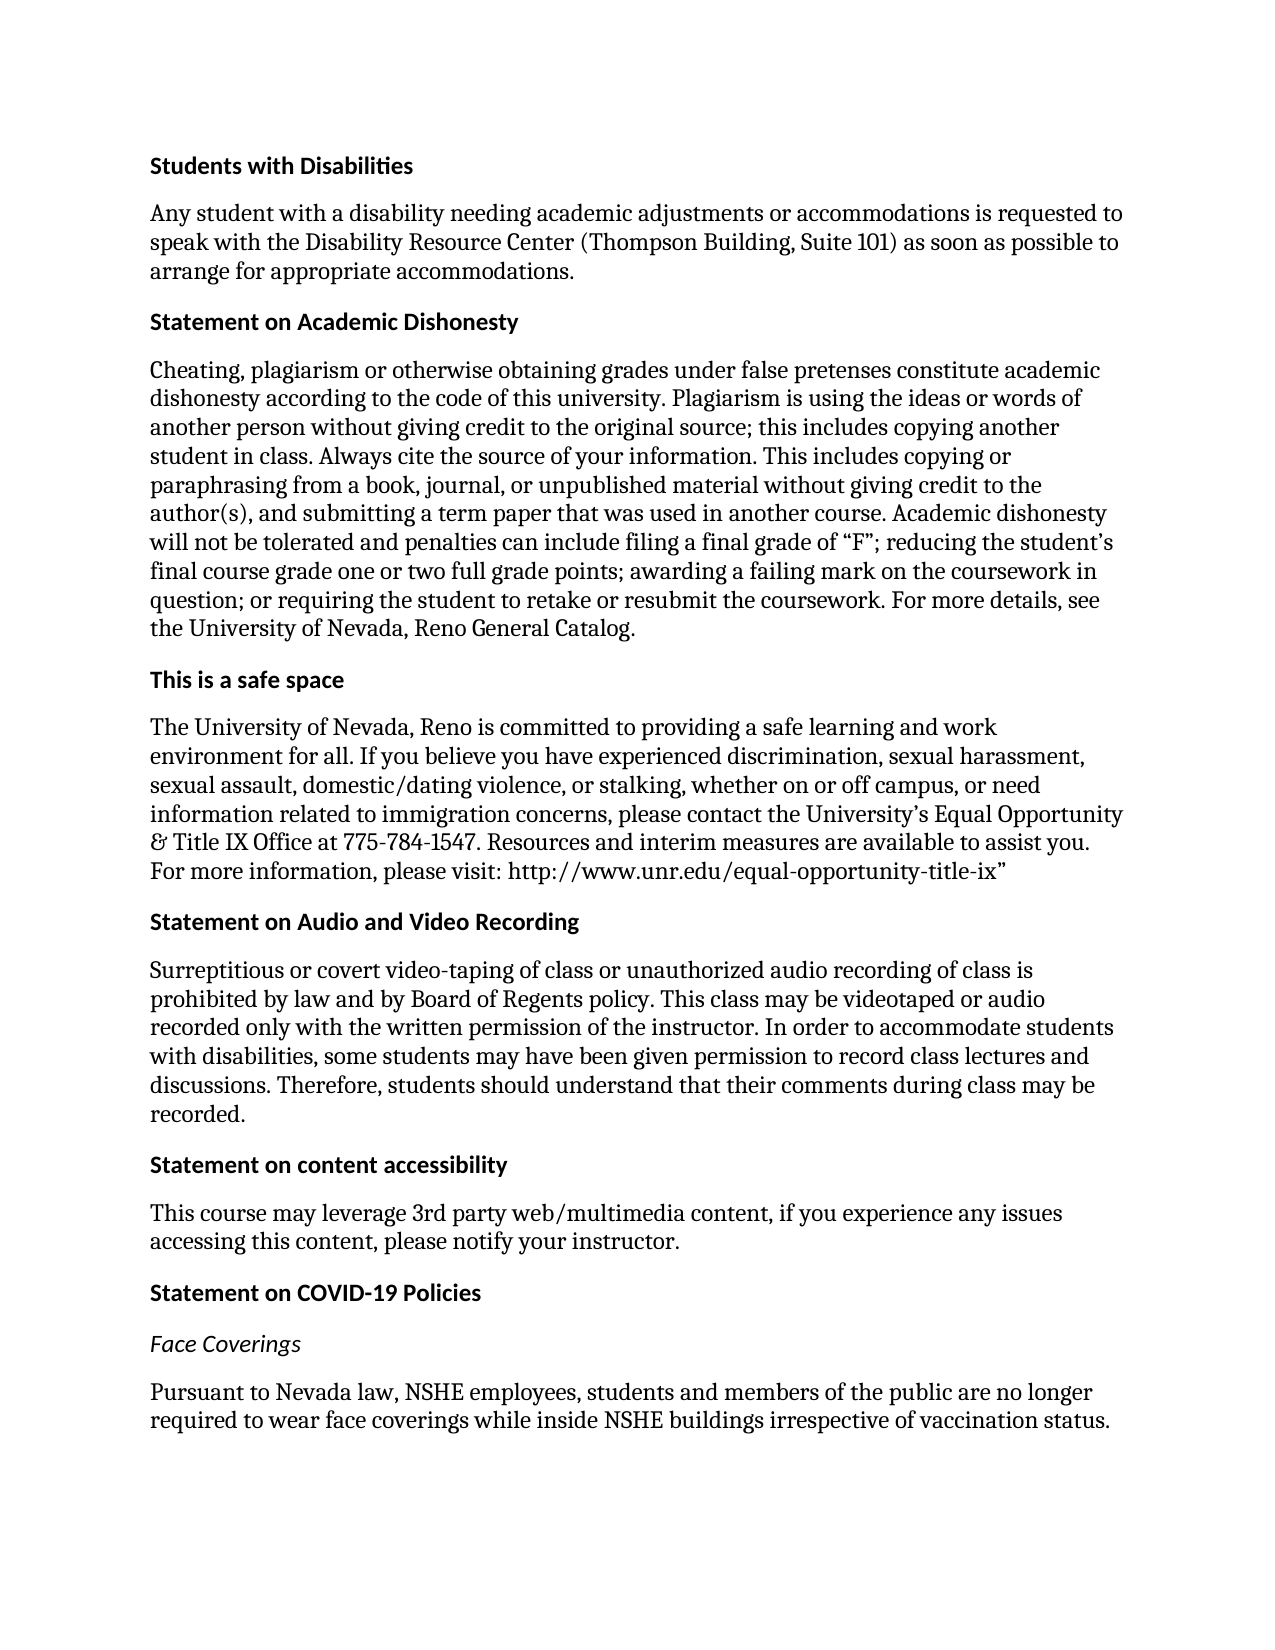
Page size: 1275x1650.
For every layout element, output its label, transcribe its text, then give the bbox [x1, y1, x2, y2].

text This course may leverage 3rd party web/multimedia content, if you experience any issues accessing this content, please notify your instructor. [150, 1198, 1125, 1256]
subtitle This is a safe space [150, 664, 1125, 694]
subtitle Students with Disabilities [150, 150, 1125, 181]
subtitle Statement on content accessibility [150, 1149, 1125, 1180]
text Cheating, plagiarism or otherwise obtaining grades under false pretenses constitute academic dishonesty according to the code of this university. Plagiarism is using the ideas or words of another person without giving credit to the original source; this includes copying another student in class. Always cite the source of your information. This includes copying or paraphrasing from a book, journal, or unpublished material without giving credit to the author(s), and submitting a term paper that was used in another course. Academic dishonesty will not be tolerated and penalties can include filing a final grade of “F”; reducing the student’s final course grade one or two full grade points; awarding a failing mark on the coursework in question; or requiring the student to retake or resubmit the coursework. For more details, see the University of Nevada, Reno General Catalog. [150, 356, 1125, 643]
text The University of Nevada, Reno is committed to providing a safe learning and work environment for all. If you believe you have experienced discrimination, sexual harassment, sexual assault, domestic/dating violence, or stalking, whether on or off campus, or need information related to immigration concerns, please contact the University’s Equal Opportunity & Title IX Office at 775-784-1547. Resources and interim measures are available to assist you. For more information, please visit: http://www.unr.edu/equal-opportunity-title-ix” [150, 713, 1125, 886]
subtitle Statement on COVID-19 Policies [150, 1277, 1125, 1307]
text Pursuant to Nevada law, NSHE employees, students and members of the public are no longer required to wear face coverings while inside NSHE buildings irrespective of vaccination status. [150, 1377, 1125, 1435]
subtitle Statement on Audio and Video Recording [150, 907, 1125, 937]
subtitle Face Coverings [150, 1328, 1125, 1359]
text Any student with a disability needing academic adjustments or accommodations is requested to speak with the Disability Resource Center (Thompson Building, Suite 101) as soon as possible to arrange for appropriate accommodations. [150, 199, 1125, 286]
subtitle Statement on Academic Dishonesty [150, 306, 1125, 337]
text Surreptitious or covert video-taping of class or unauthorized audio recording of class is prohibited by law and by Board of Regents policy. This class may be videotaped or audio recorded only with the written permission of the instructor. In order to accommodate students with disabilities, some students may have been given permission to record class lectures and discussions. Therefore, students should understand that their comments during class may be recorded. [150, 956, 1125, 1128]
